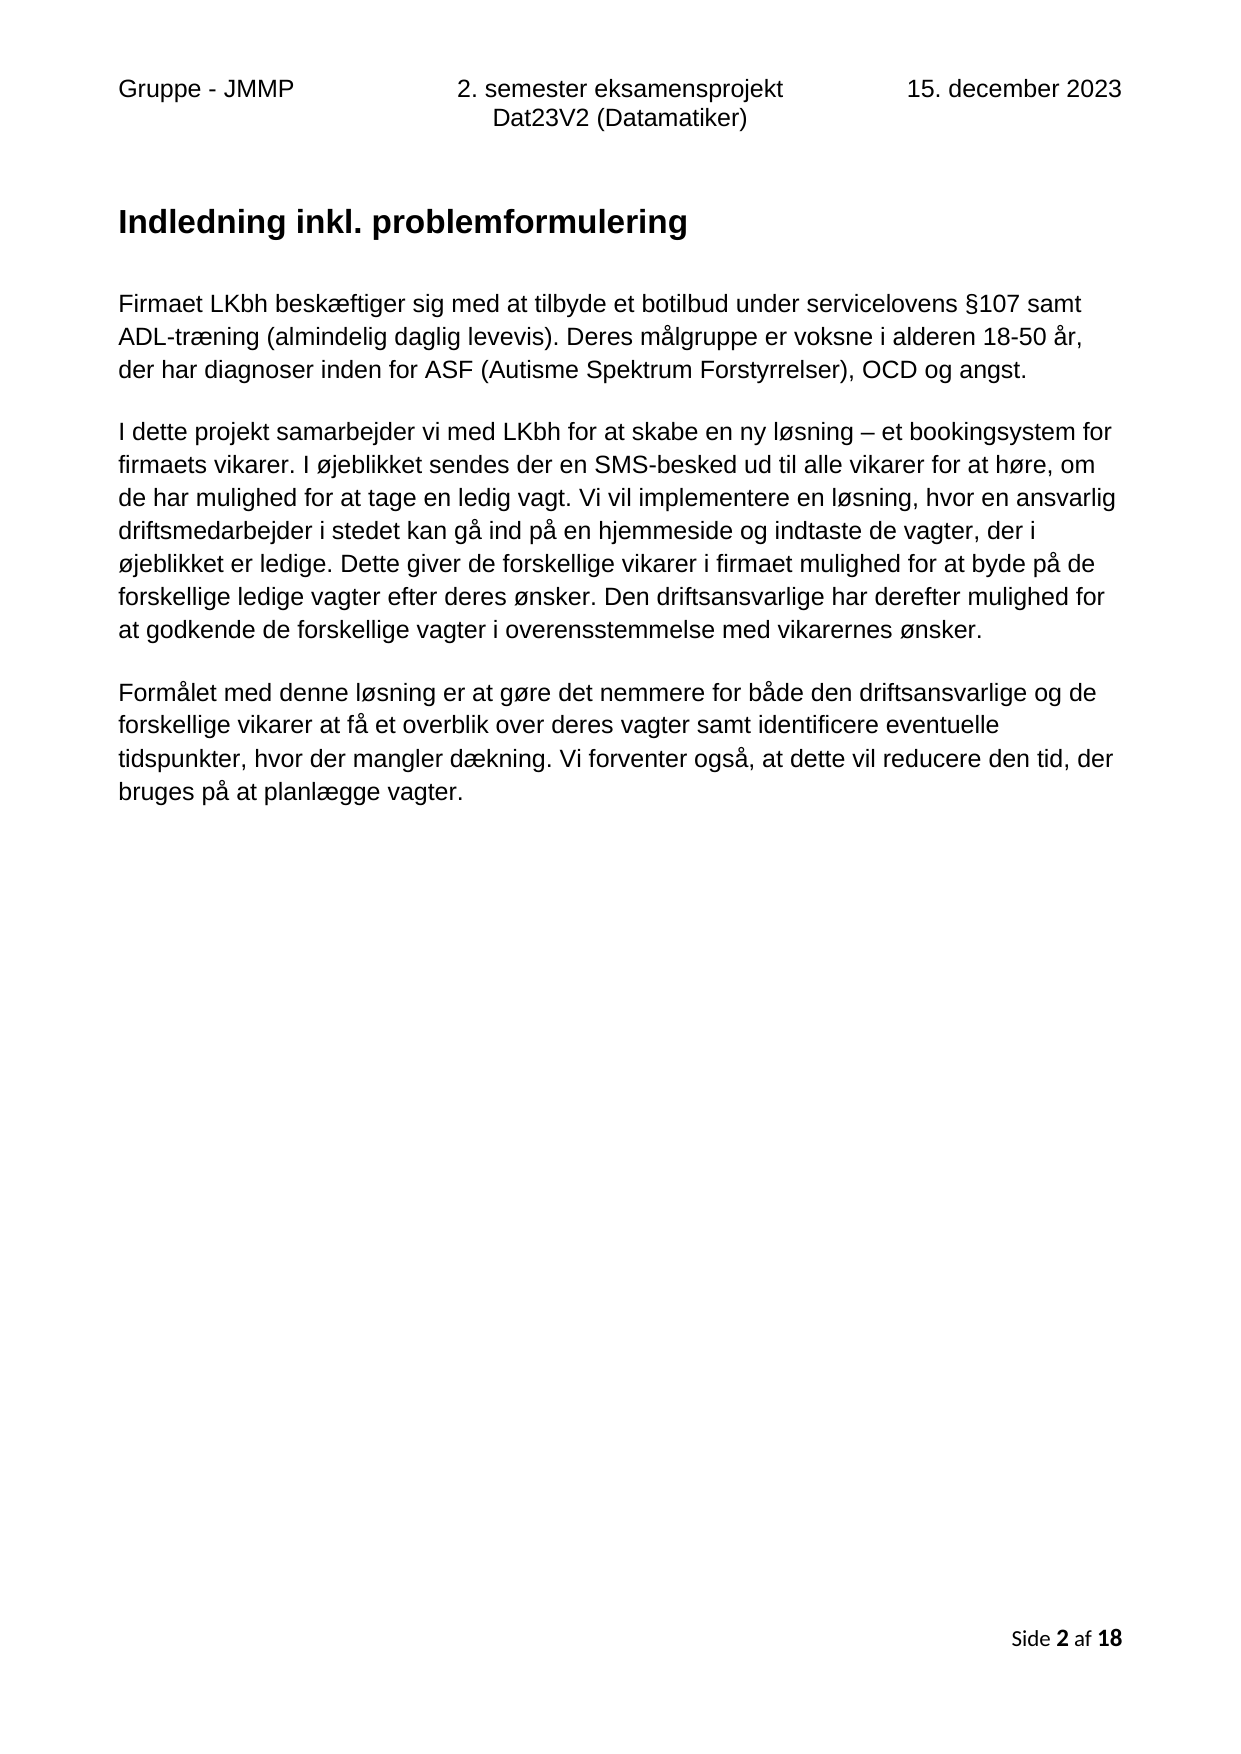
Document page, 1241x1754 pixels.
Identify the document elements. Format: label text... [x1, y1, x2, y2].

subtitle Indledning inkl. problemformulering [118, 202, 1122, 241]
text Formålet med denne løsning er at gøre det nemmere for både den driftsansvarlige og de forskellige vikarer at få et overblik over deres vagter samt identificere eventuelle tidspunkter, hvor der mangler dækning. Vi forventer også, at dette vil reducere den tid, der bruges på at planlægge vagter. [118, 677, 1122, 805]
text I dette projekt samarbejder vi med LKbh for at skabe en ny løsning – et bookingsystem for firmaets vikarer. I øjeblikket sendes der en SMS-besked ud til alle vikarer for at høre, om de har mulighed for at tage en ledig vagt. Vi vil implementere en løsning, hvor en ansvarlig driftsmedarbejder i stedet kan gå ind på en hjemmeside og indtaste de vagter, der i øjeblikket er ledige. Dette giver de forskellige vikarer i firmaet mulighed for at byde på de forskellige ledige vagter efter deres ønsker. Den driftsansvarlige har derefter mulighed for at godkende de forskellige vagter i overensstemmelse med vikarernes ønsker. [118, 417, 1122, 644]
text Firmaet LKbh beskæftiger sig med at tilbyde et botilbud under servicelovens §107 samt ADL-træning (almindelig daglig levevis). Deres målgruppe er voksne i alderen 18-50 år, der har diagnoser inden for ASF (Autisme Spektrum Forstyrrelser), OCD og angst. [118, 289, 1122, 384]
